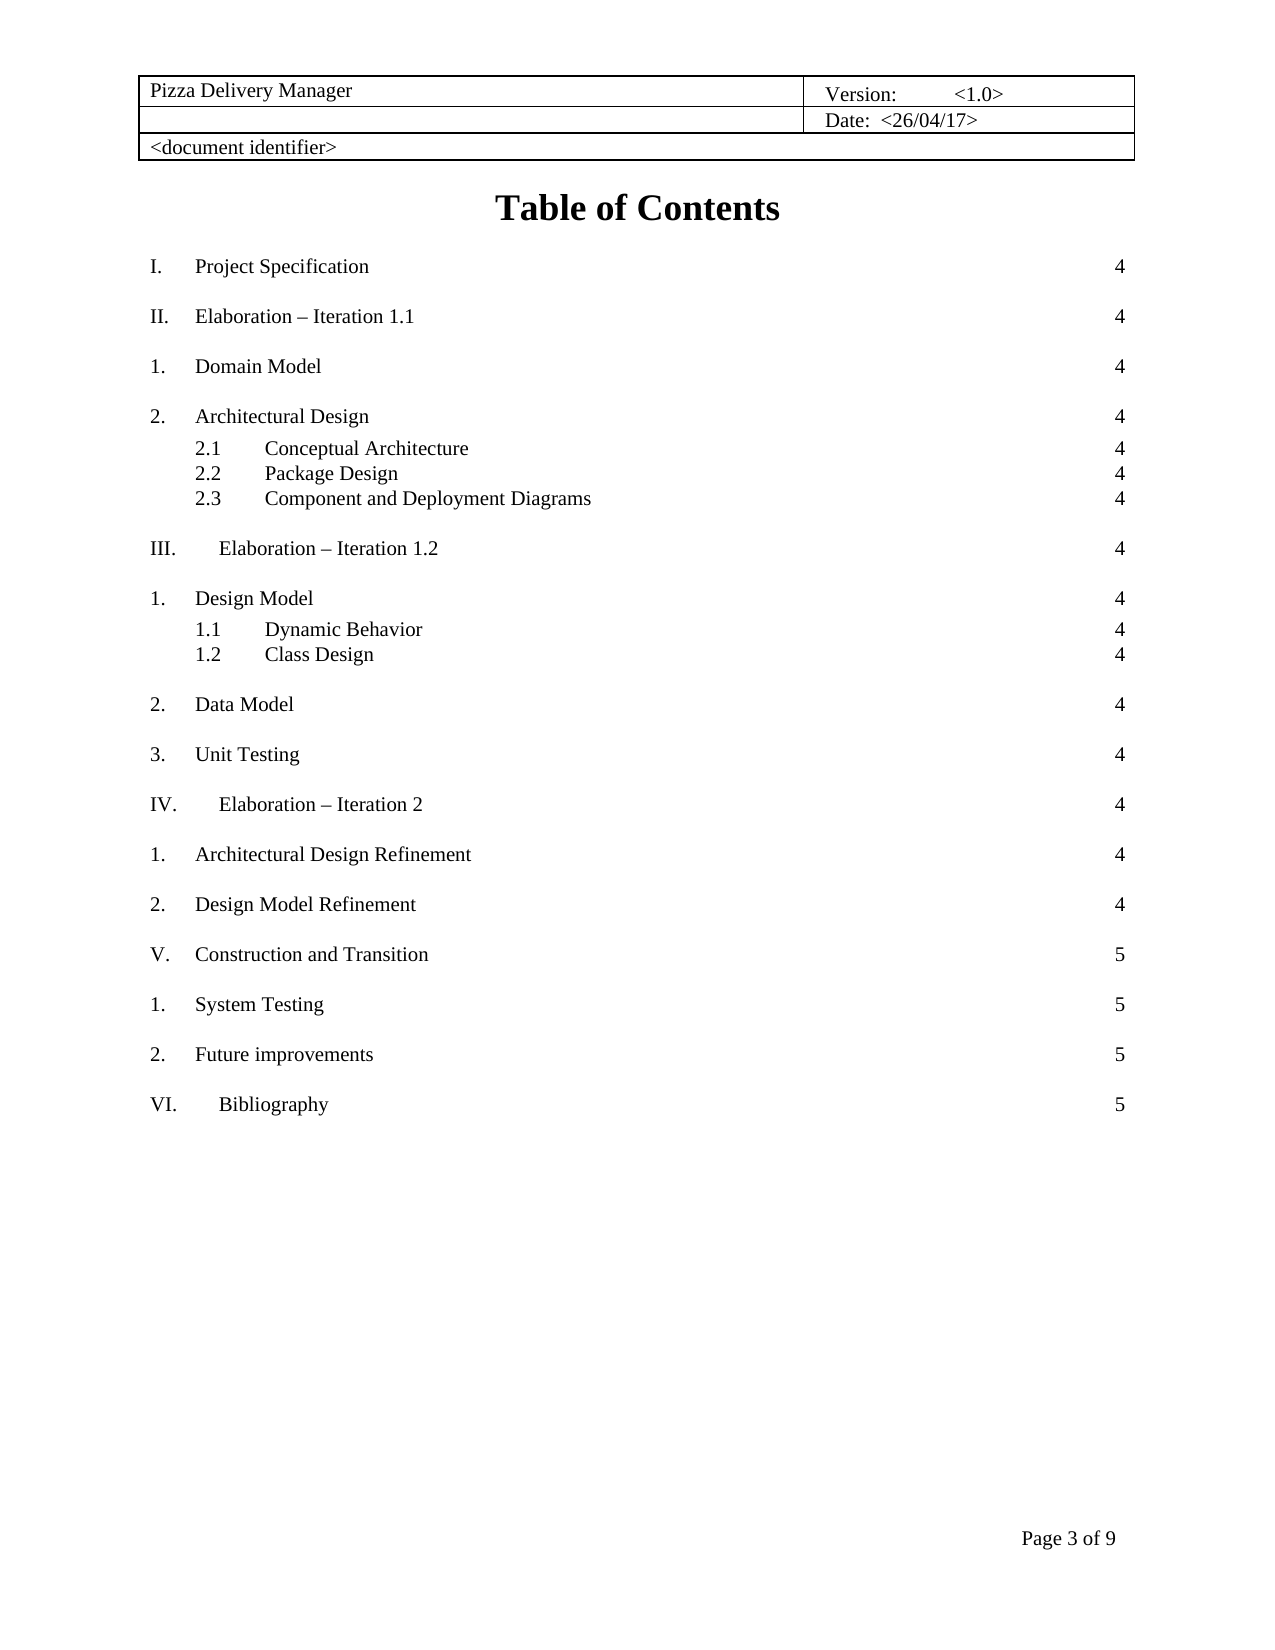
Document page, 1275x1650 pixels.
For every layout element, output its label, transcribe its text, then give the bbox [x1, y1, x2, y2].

text 2. Design Model Refinement 4 [150, 891, 1050, 916]
text IV. Elaboration – Iteration 2 4 [150, 791, 1050, 816]
title Table of Contents [150, 185, 1125, 228]
text 2. Future improvements 5 [150, 1041, 1050, 1066]
text 1. Architectural Design Refinement 4 [150, 841, 1050, 866]
text 2.2 Package Design 4 [195, 460, 1050, 485]
text 1. Domain Model 4 [150, 353, 1050, 378]
text 2. Data Model 4 [150, 691, 1050, 716]
text V. Construction and Transition 5 [150, 941, 1050, 966]
text I. Project Specification 4 [150, 253, 1050, 278]
text II. Elaboration – Iteration 1.1 4 [150, 303, 1050, 328]
text 1.2 Class Design 4 [195, 641, 1050, 666]
text III. Elaboration – Iteration 1.2 4 [150, 535, 1050, 560]
text VI. Bibliography 5 [150, 1091, 1050, 1116]
text 1.1 Dynamic Behavior 4 [195, 616, 1050, 641]
text 1. System Testing 5 [150, 991, 1050, 1016]
text 2.1 Conceptual Architecture 4 [195, 435, 1050, 460]
text 2.3 Component and Deployment Diagrams 4 [195, 485, 1050, 510]
text 2. Architectural Design 4 [150, 403, 1050, 428]
text 1. Design Model 4 [150, 585, 1050, 610]
text 3. Unit Testing 4 [150, 741, 1050, 766]
